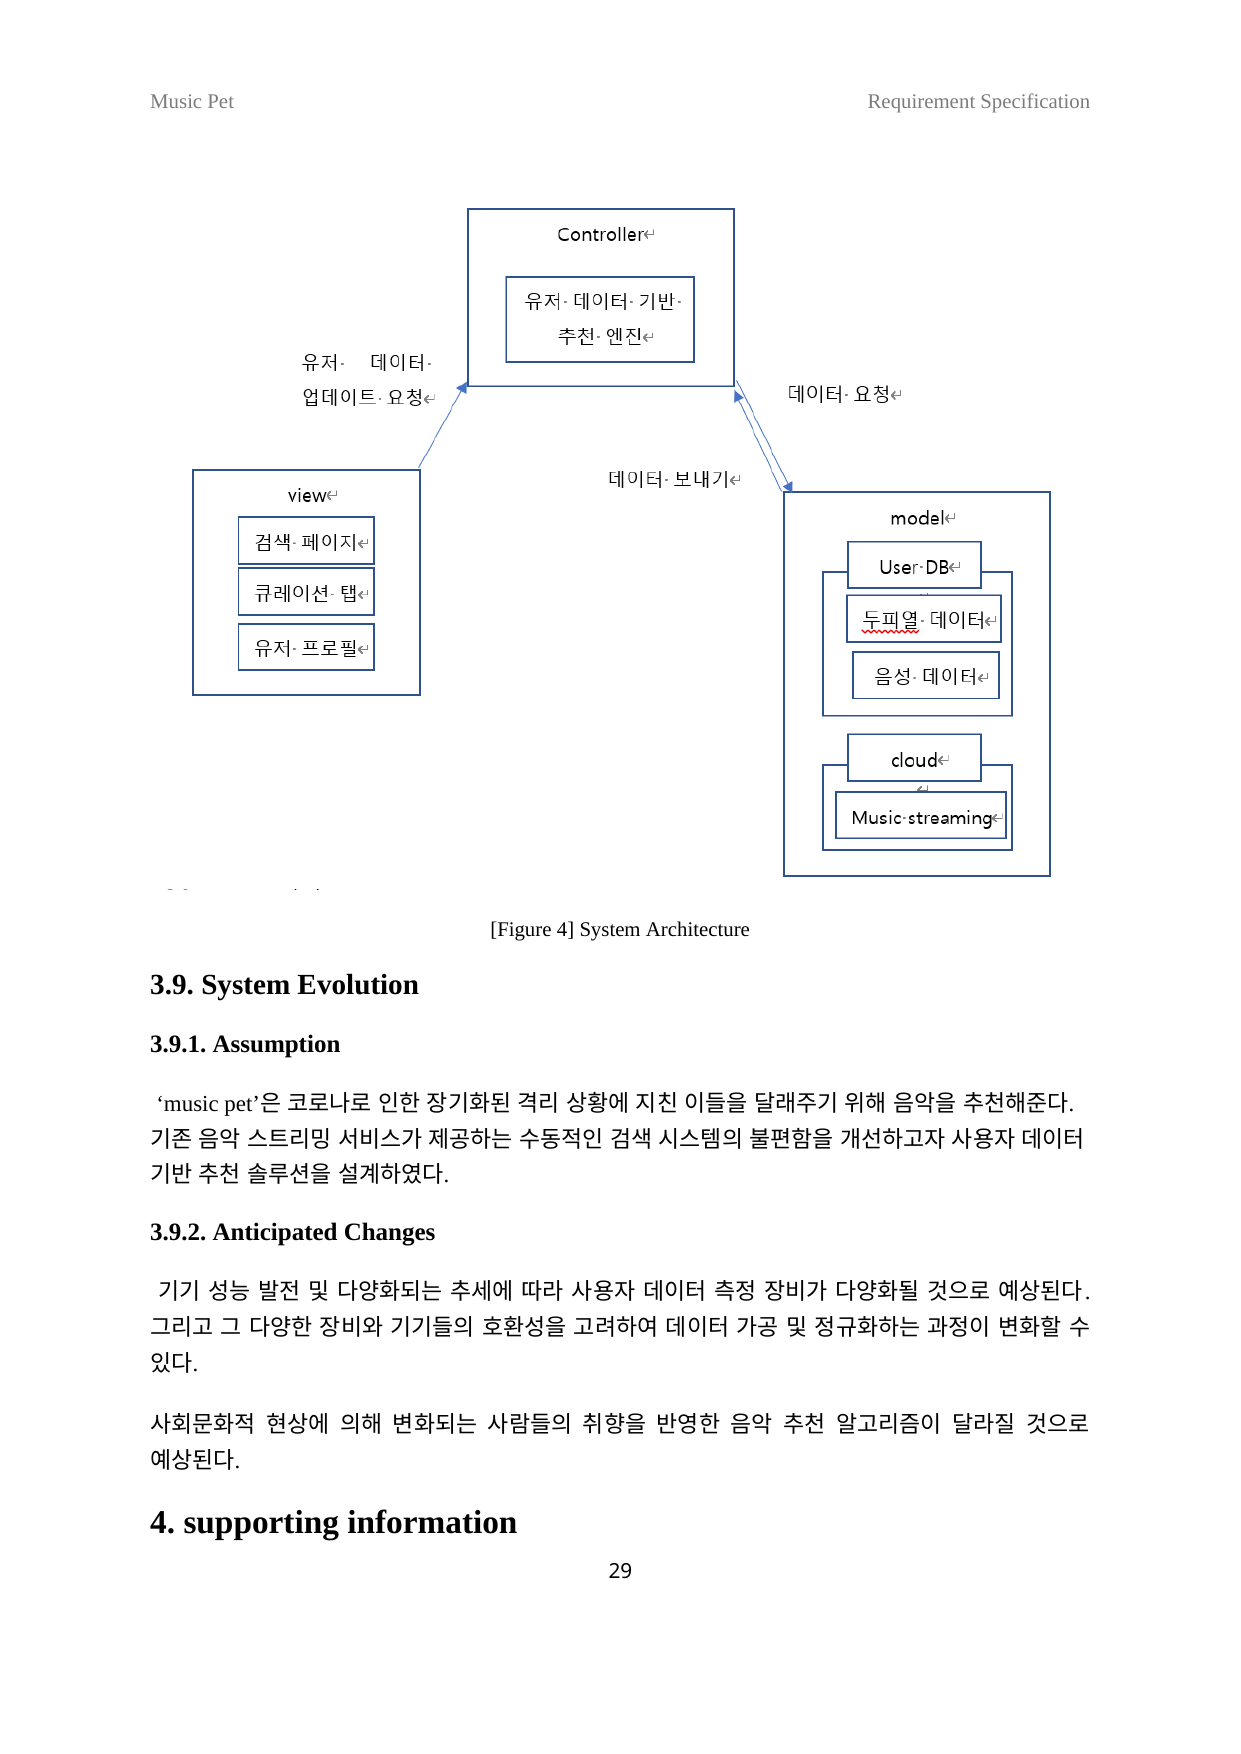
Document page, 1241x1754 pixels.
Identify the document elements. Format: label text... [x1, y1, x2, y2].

text 기기 성능 발전 및 다양화되는 추세에 따라 사용자 데이터 측정 장비가 다양화될 것으로 예상된다. 그리고 그 다양한 장비와 기기들의 호환성을 고려하여 데이터 가공 및 정규화하는 과정이 변화할 수 있다. [150, 1273, 1090, 1378]
text 4. supporting information [150, 1502, 1090, 1541]
text 사회문화적 현상에 의해 변화되는 사람들의 취향을 반영한 음악 추천 알고리즘이 달라질 것으로 예상된다. [150, 1406, 1090, 1475]
text 3.9.2. Anticipated Changes [150, 1217, 1090, 1246]
text ‘music pet’은 코로나로 인한 장기화된 격리 상황에 지친 이들을 달래주기 위해 음악을 추천해준다. 기존 음악 스트리밍 서비스가 제공하는 수동적인 검색 시스템의 불편함을 개선하고자 사용자 데이터 기반 추천 솔루션을 설계하였다. [150, 1085, 1090, 1189]
text 3.9.1. Assumption [150, 1029, 1090, 1057]
text [Figure 4] System Architecture [150, 917, 1090, 941]
picture [150, 177, 1091, 890]
text 3.9. System Evolution [150, 967, 1090, 1001]
